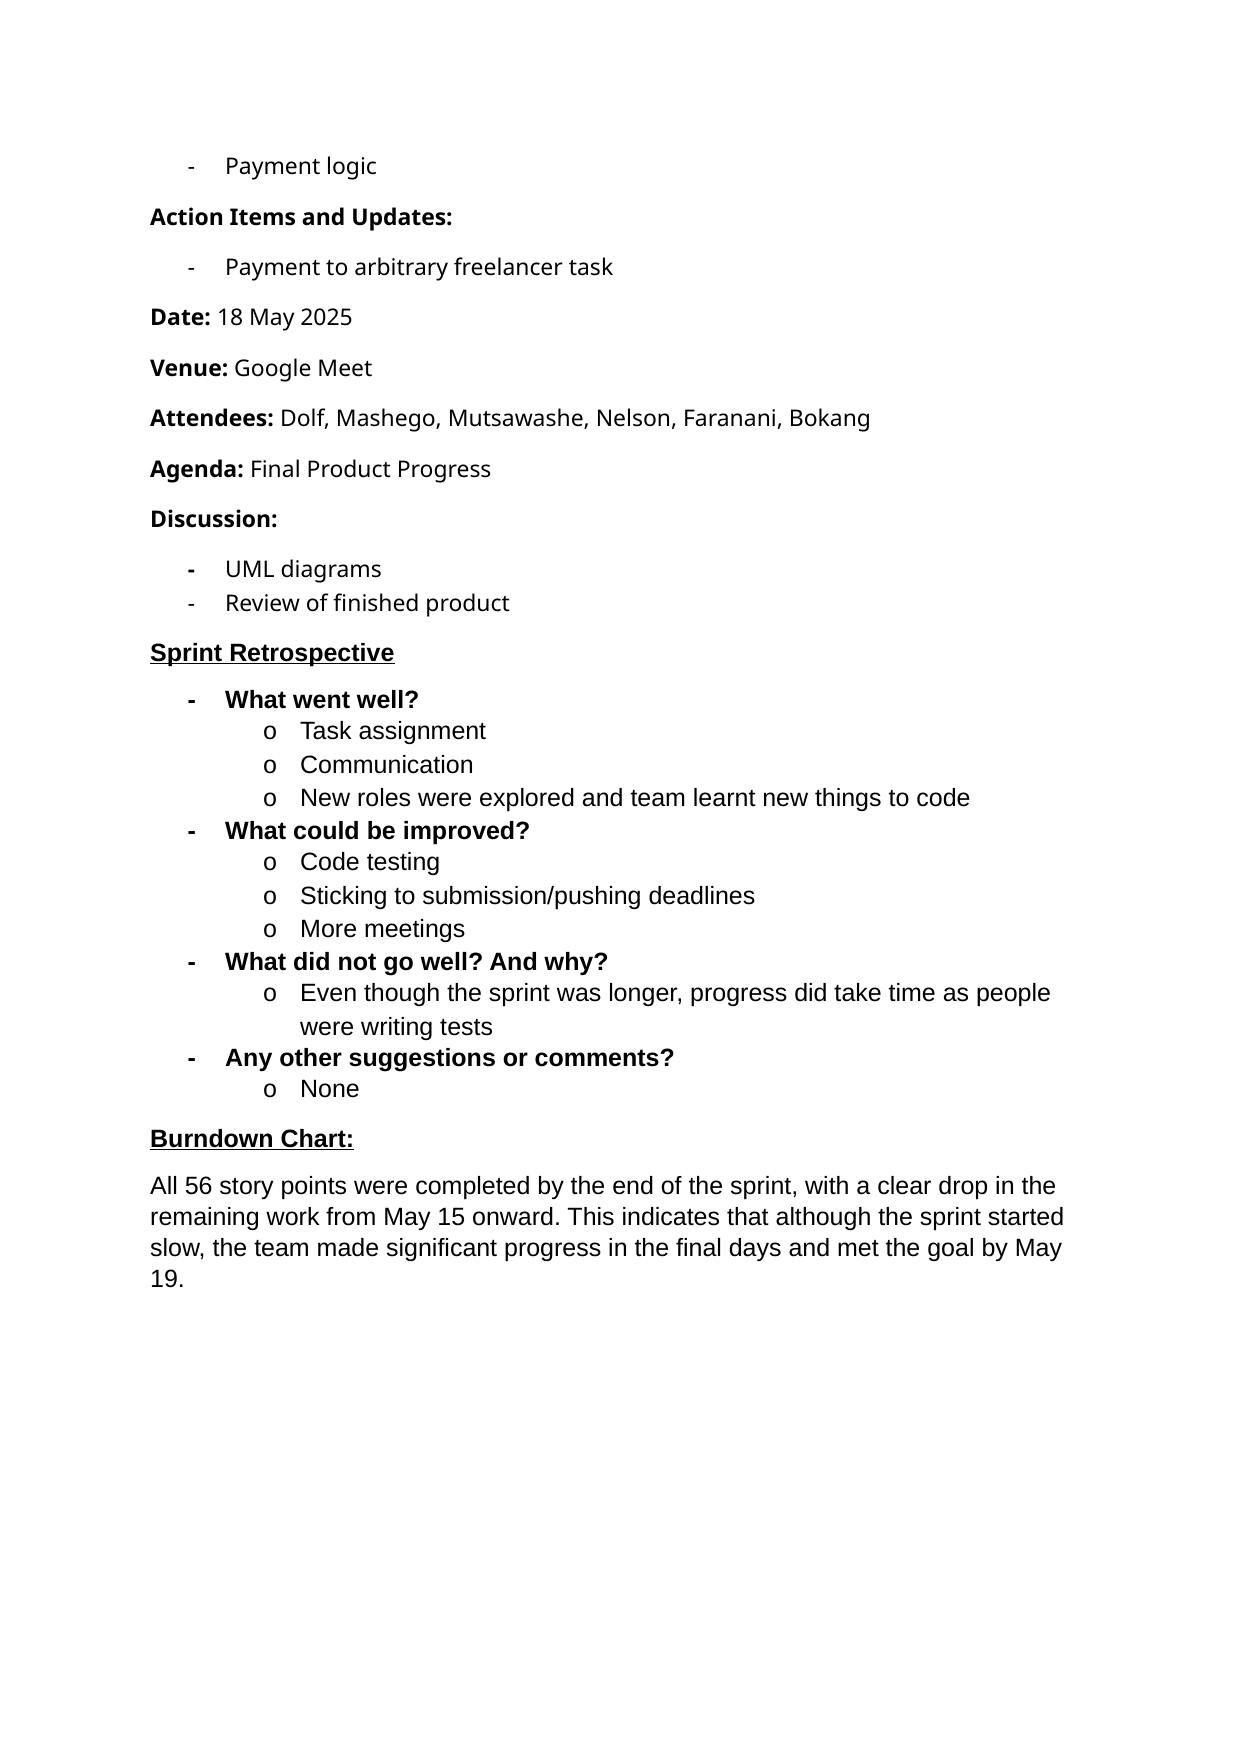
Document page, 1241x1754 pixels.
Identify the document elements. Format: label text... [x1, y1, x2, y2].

list Even though the sprint was longer, progress did take time as people were writing tests [262, 978, 1090, 1040]
list What did not go well? And why? [187, 947, 1090, 976]
list Any other suggestions or comments? [187, 1043, 1090, 1071]
list Code testing [262, 847, 1090, 878]
text Sprint Retrospective [150, 637, 1090, 666]
list Payment to arbitrary freelancer task [187, 251, 1090, 282]
text Agenda: Final Product Progress [150, 452, 1090, 484]
list Review of finished product [187, 587, 1090, 618]
list None [262, 1074, 1090, 1104]
list What could be improved? [187, 816, 1090, 845]
list What went well? [187, 685, 1090, 714]
text Action Items and Updates: [150, 200, 1090, 232]
text Burndown Chart: [150, 1124, 1090, 1152]
text Venue: Google Meet [150, 352, 1090, 383]
list UML diagrams [187, 553, 1090, 584]
text Attendees: Dolf, Mashego, Mutsawashe, Nelson, Faranani, Bokang [150, 402, 1090, 433]
text All 56 story points were completed by the end of the sprint, with a clear drop in the remaining work from May 15 onward. This indicates that although the sprint started slow, the team made significant progress in the final days and met the goal by May 19. [150, 1171, 1090, 1293]
list Communication [262, 749, 1090, 781]
text Discussion: [150, 503, 1090, 534]
list Task assignment [262, 716, 1090, 747]
list More meetings [262, 914, 1090, 945]
text Date: 18 May 2025 [150, 301, 1090, 332]
list Payment logic [187, 150, 1090, 181]
list Sticking to submission/pushing deadlines [262, 881, 1090, 912]
list New roles were explored and team learnt new things to code [262, 783, 1090, 814]
